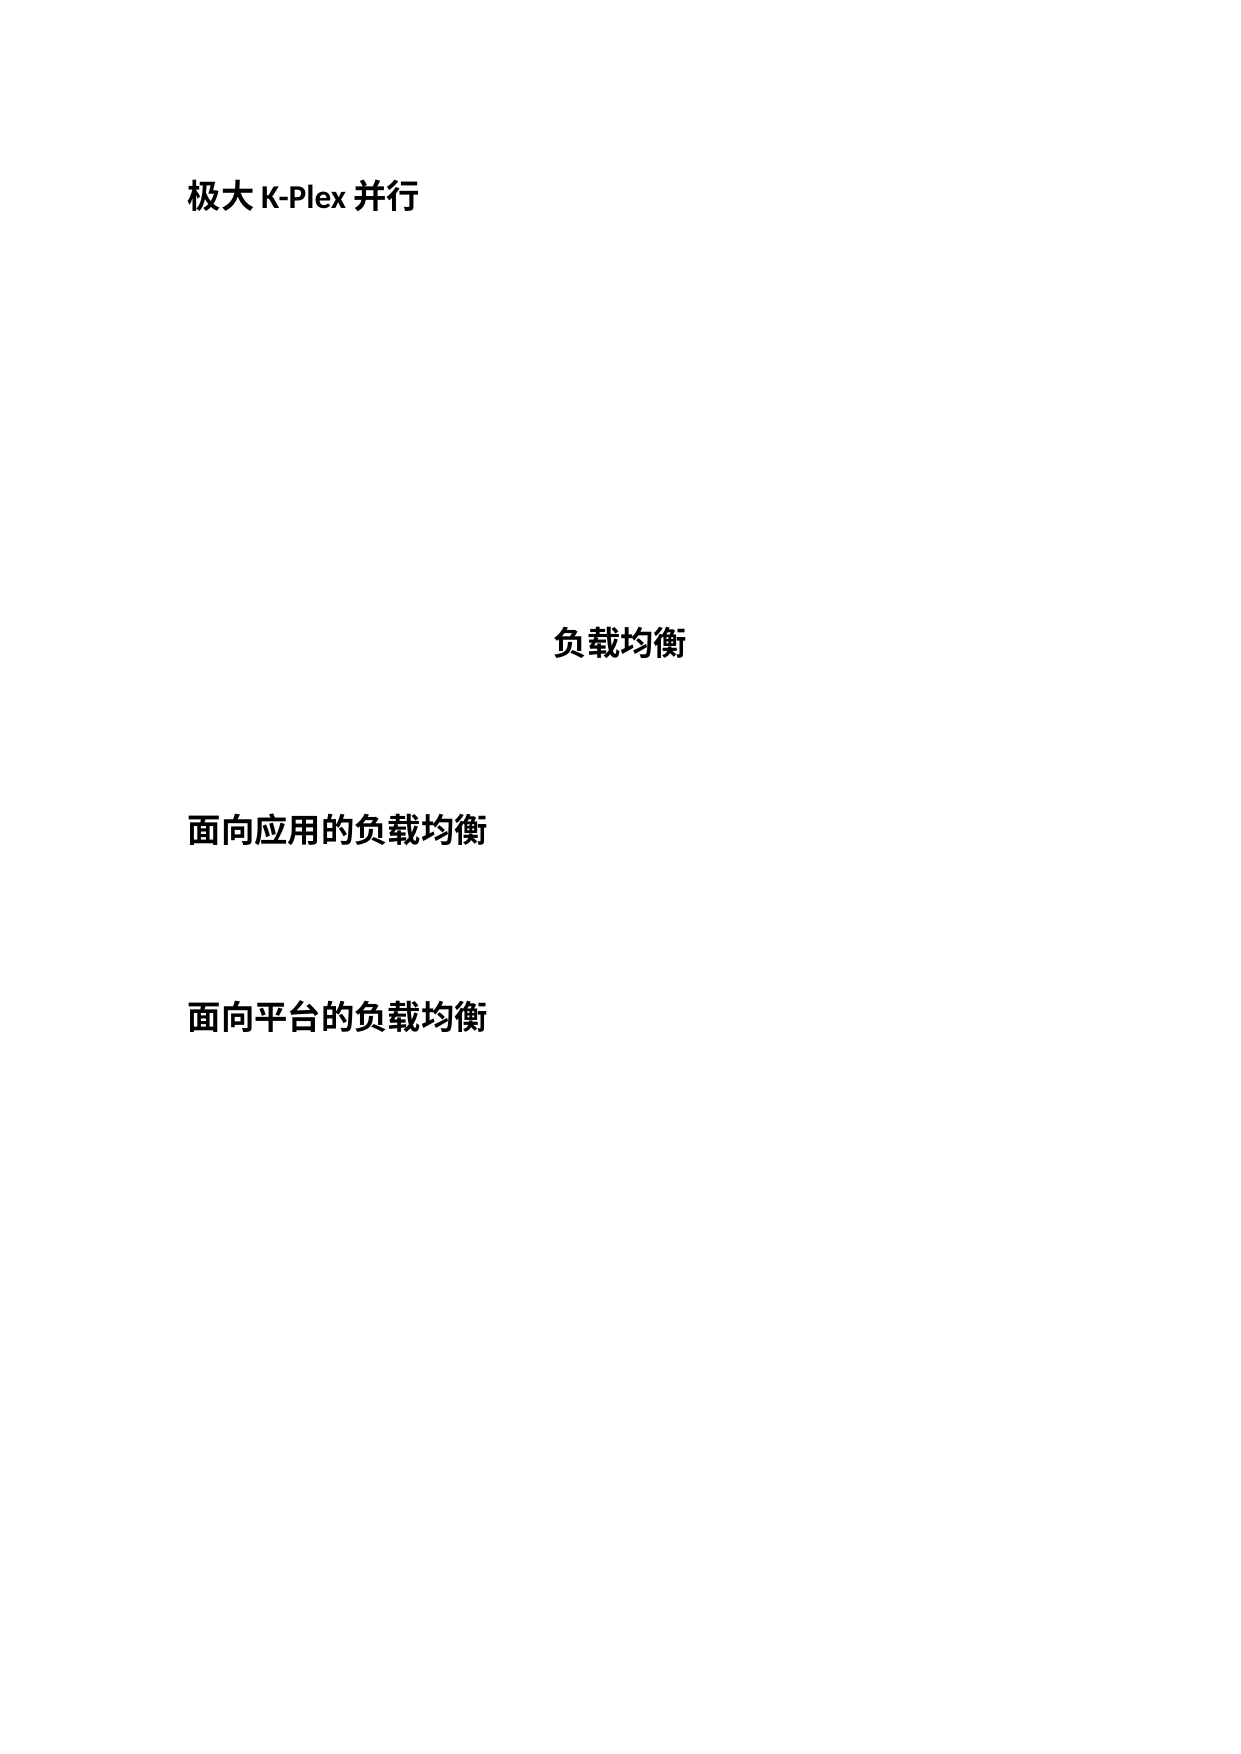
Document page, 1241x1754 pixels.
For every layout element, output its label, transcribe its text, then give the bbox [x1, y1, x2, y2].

subtitle 极大K-Plex并行 [187, 162, 1053, 227]
subtitle 面向平台的负载均衡 [187, 982, 1053, 1047]
subtitle 负载均衡 [187, 609, 1053, 674]
subtitle 面向应用的负载均衡 [187, 796, 1053, 861]
